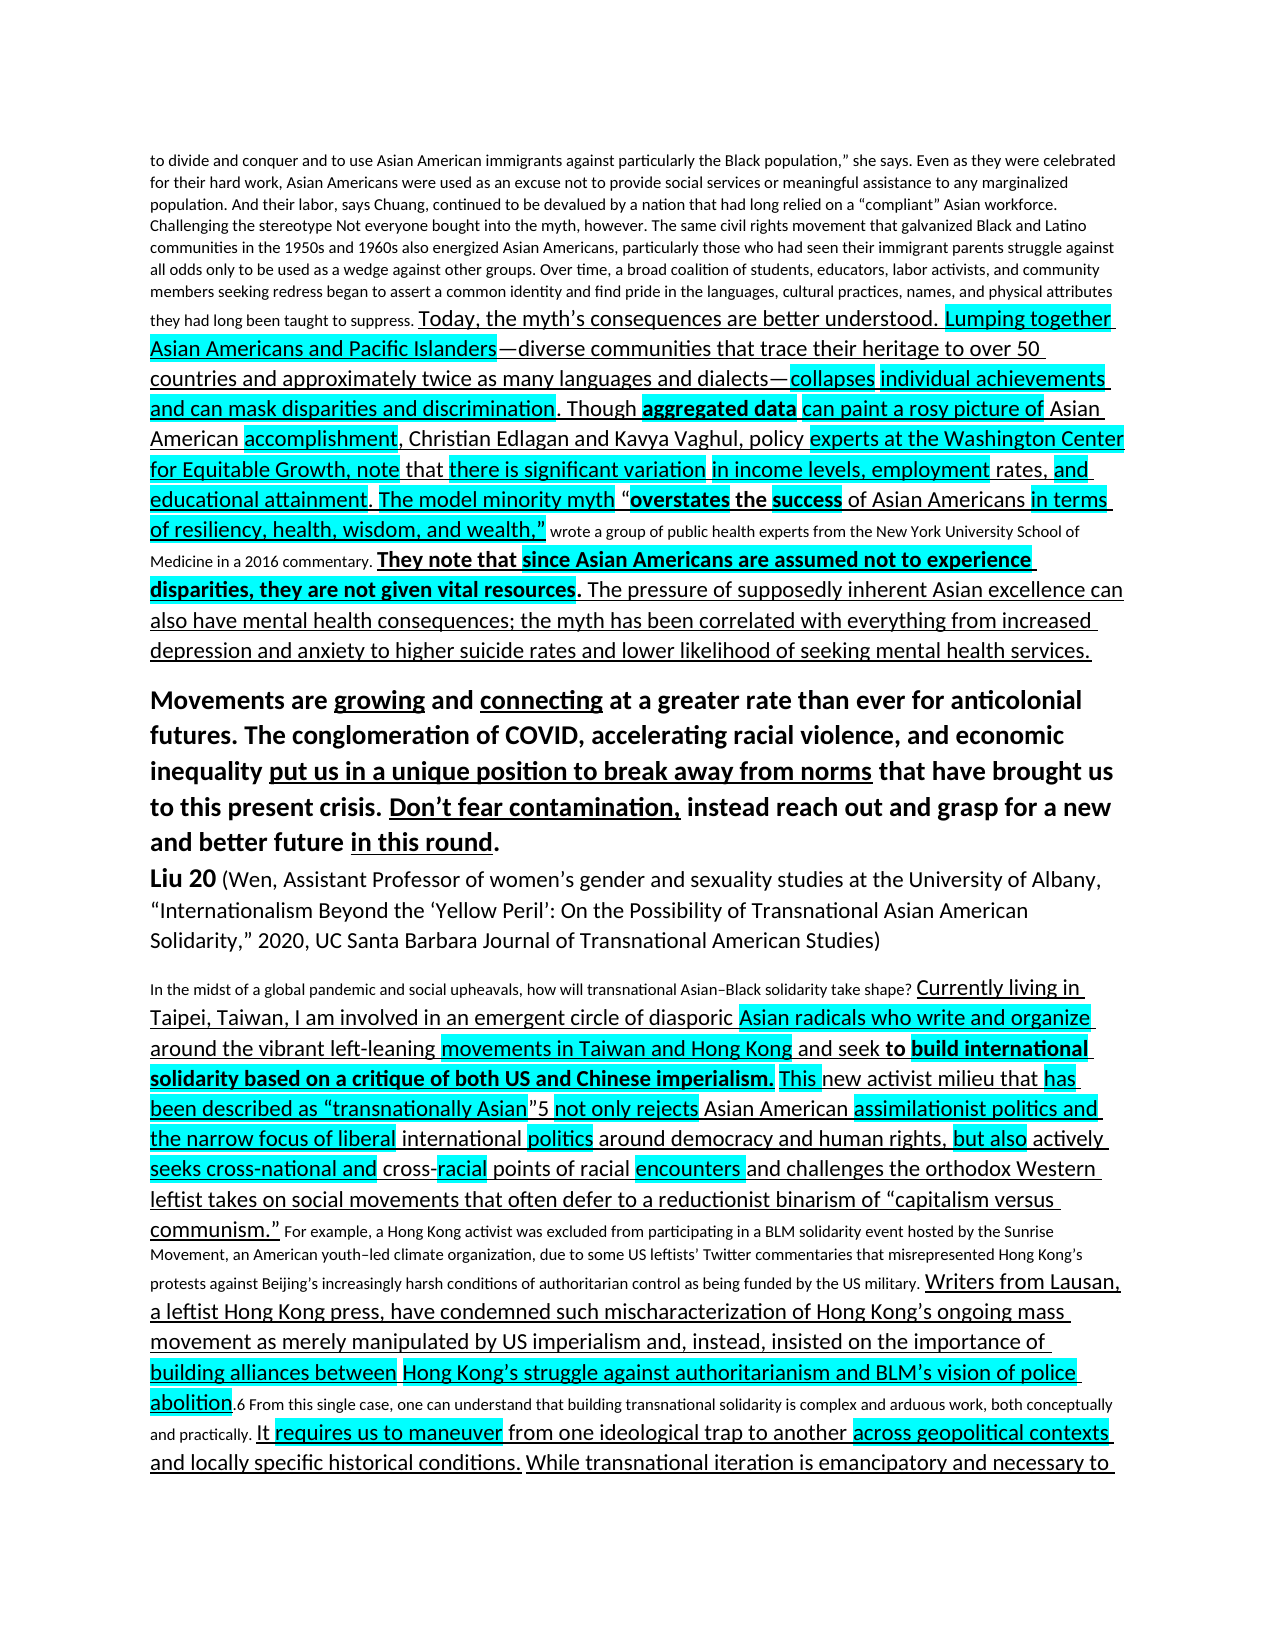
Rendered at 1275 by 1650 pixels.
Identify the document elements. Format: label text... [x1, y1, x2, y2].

text Liu 20 (Wen, Assistant Professor of women’s gender and sexuality studies at the University of Albany, “Internationalism Beyond the ‘Yellow Peril’: On the Possibility of Transnational Asian American Solidarity,” 2020, UC Santa Barbara Journal of Transnational American Studies) [150, 861, 1125, 954]
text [150, 150, 1125, 449]
subtitle Movements are growing and connecting at a greater rate than ever for anticolonial futures. The conglomeration of COVID, accelerating racial violence, and economic inequality put us in a unique position to break away from norms that have brought us to this present crisis. Don’t fear contamination, instead reach out and grasp for a new and better future in this round. [150, 683, 1125, 858]
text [150, 973, 1125, 1476]
